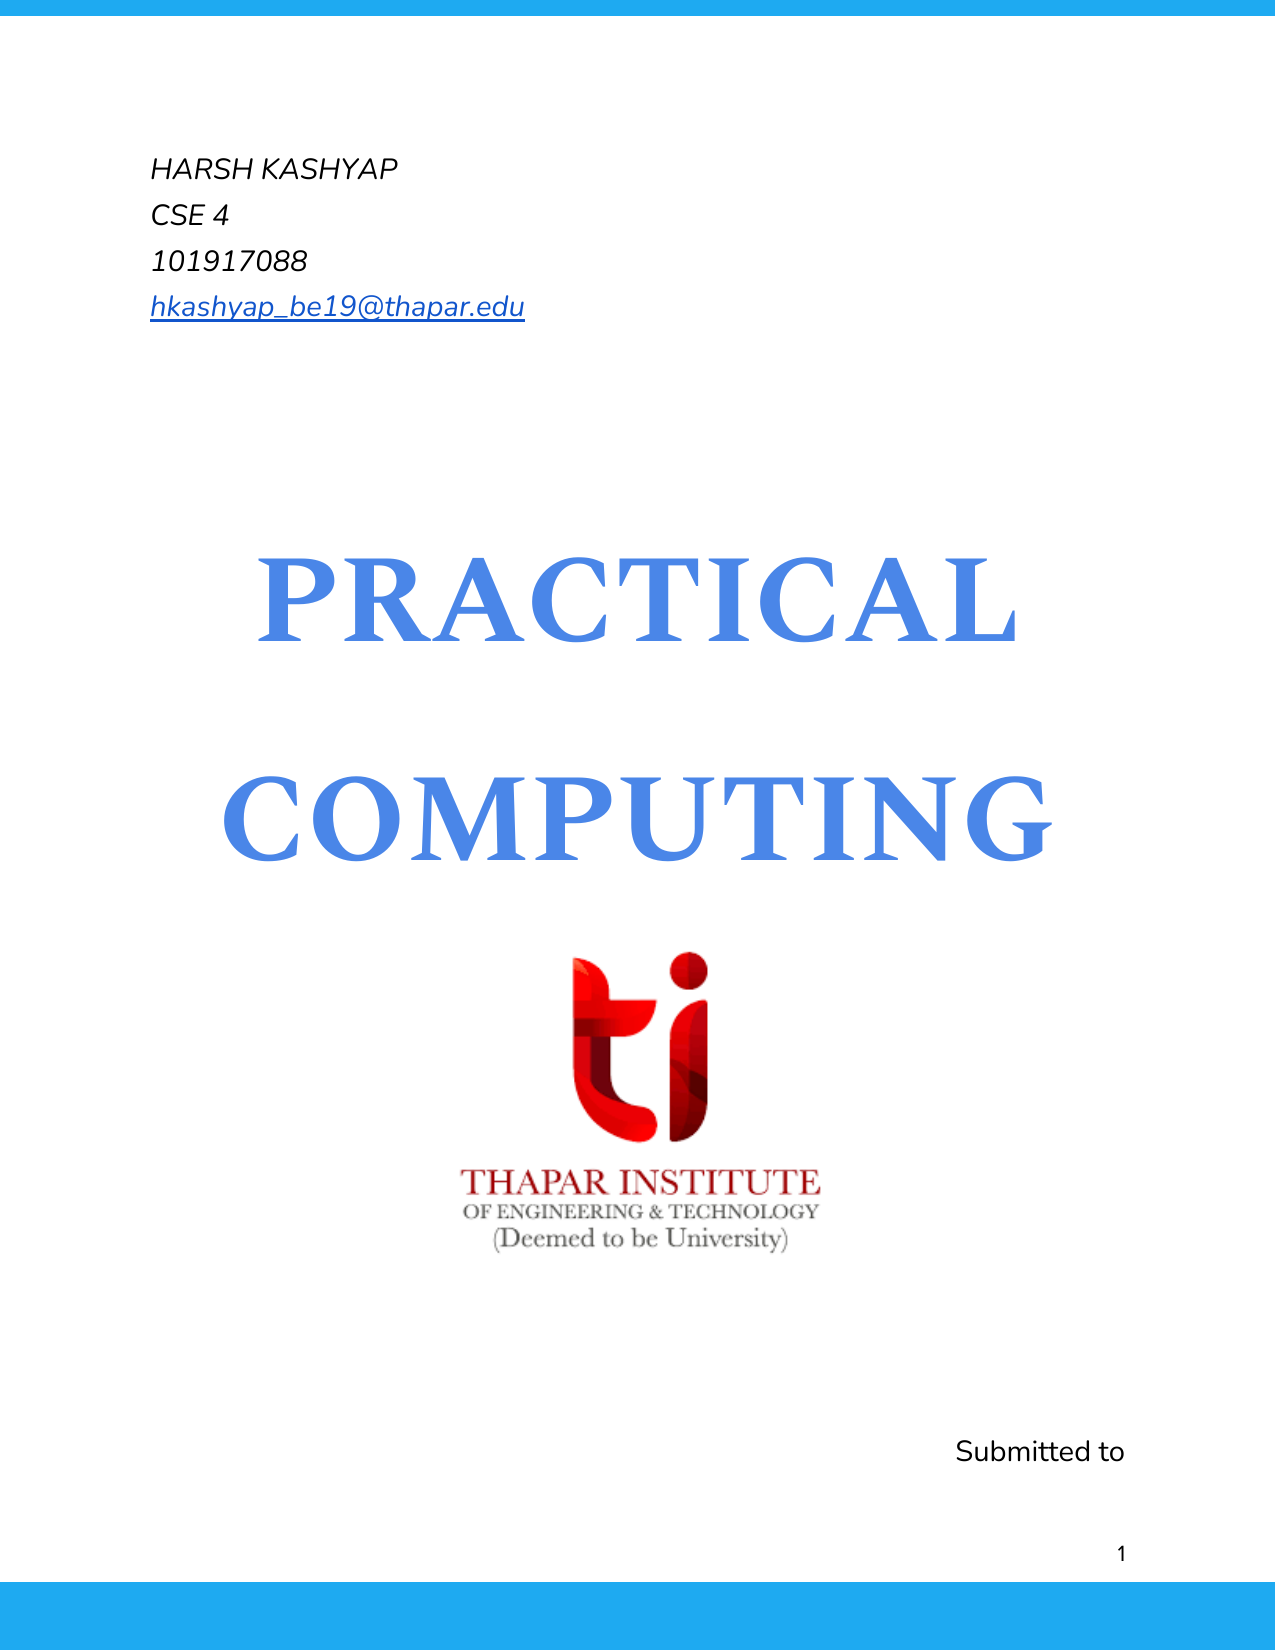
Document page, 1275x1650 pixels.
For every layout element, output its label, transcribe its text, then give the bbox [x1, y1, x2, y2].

picture [0, 1582, 1275, 1650]
text HARSH KASHYAP CSE 4 [150, 150, 1125, 236]
text PRACTICAL COMPUTING [150, 509, 1125, 918]
picture [0, 0, 1275, 16]
picture [443, 946, 833, 1264]
text Submitted to [150, 1431, 1125, 1471]
text 101917088 [150, 241, 1125, 281]
text hkashyap_be19@thapar.edu [150, 287, 1125, 327]
